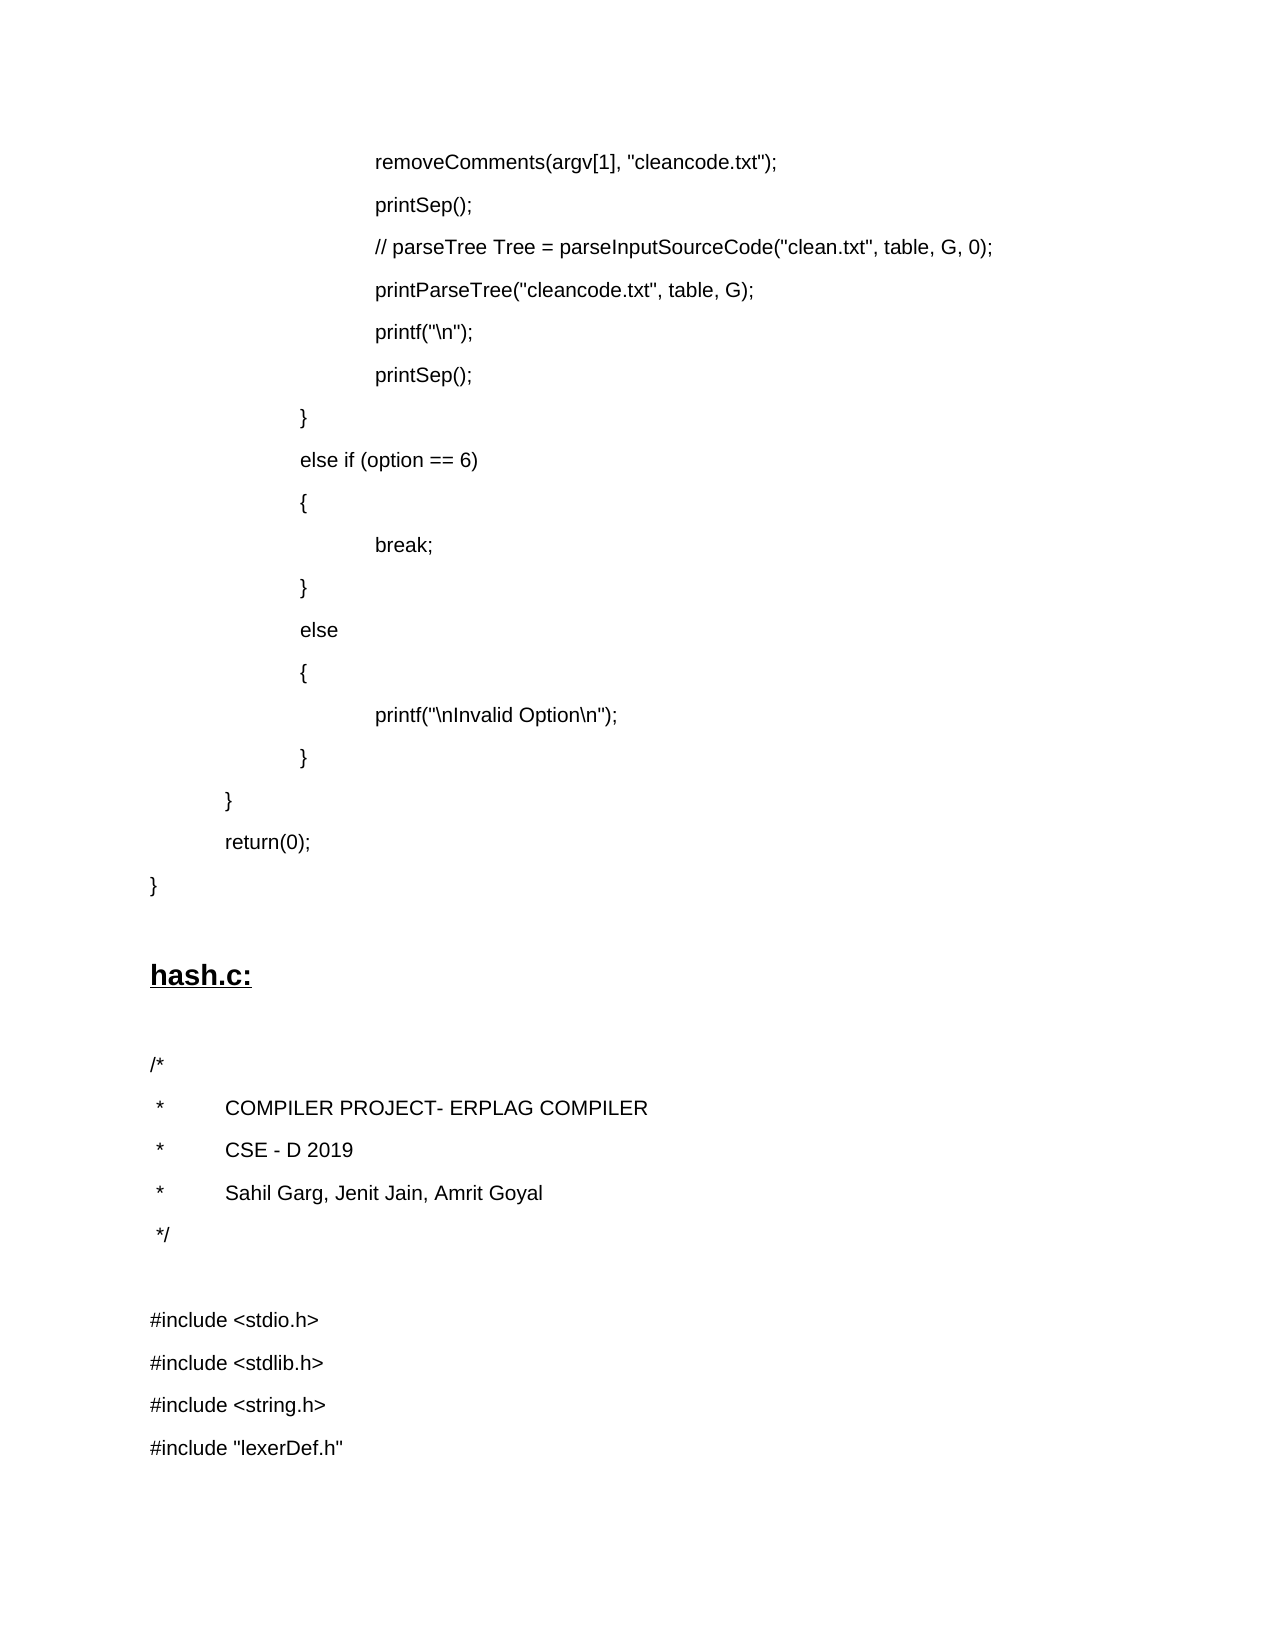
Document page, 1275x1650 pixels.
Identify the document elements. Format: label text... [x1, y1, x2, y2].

text printf("\n"); [150, 320, 1125, 344]
text #include <stdio.h> [150, 1308, 1125, 1332]
text { [150, 490, 1125, 514]
text * CSE - D 2019 [150, 1138, 1125, 1162]
text } [150, 787, 1125, 811]
text } [150, 872, 1125, 896]
text /* [150, 1053, 1125, 1077]
text } [150, 405, 1125, 429]
text * Sahil Garg, Jenit Jain, Amrit Goyal [150, 1180, 1125, 1204]
text { [150, 660, 1125, 684]
text */ [150, 1223, 1125, 1247]
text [150, 150, 1125, 174]
text } [150, 575, 1125, 599]
text break; [150, 532, 1125, 556]
text #include <stdlib.h> [150, 1350, 1125, 1374]
text } [150, 745, 1125, 769]
text printSep(); [150, 362, 1125, 386]
text else if (option == 6) [150, 447, 1125, 471]
text printf("\nInvalid Option\n"); [150, 702, 1125, 726]
text else [150, 617, 1125, 641]
text // parseTree Tree = parseInputSourceCode("clean.txt", table, G, 0); [150, 235, 1125, 259]
text return(0); [150, 830, 1125, 854]
text printSep(); [150, 192, 1125, 216]
text #include <string.h> [150, 1393, 1125, 1417]
text printParseTree("cleancode.txt", table, G); [150, 277, 1125, 301]
text hash.c: [150, 957, 1125, 991]
text * COMPILER PROJECT- ERPLAG COMPILER [150, 1095, 1125, 1119]
text #include "lexerDef.h" [150, 1435, 1125, 1459]
